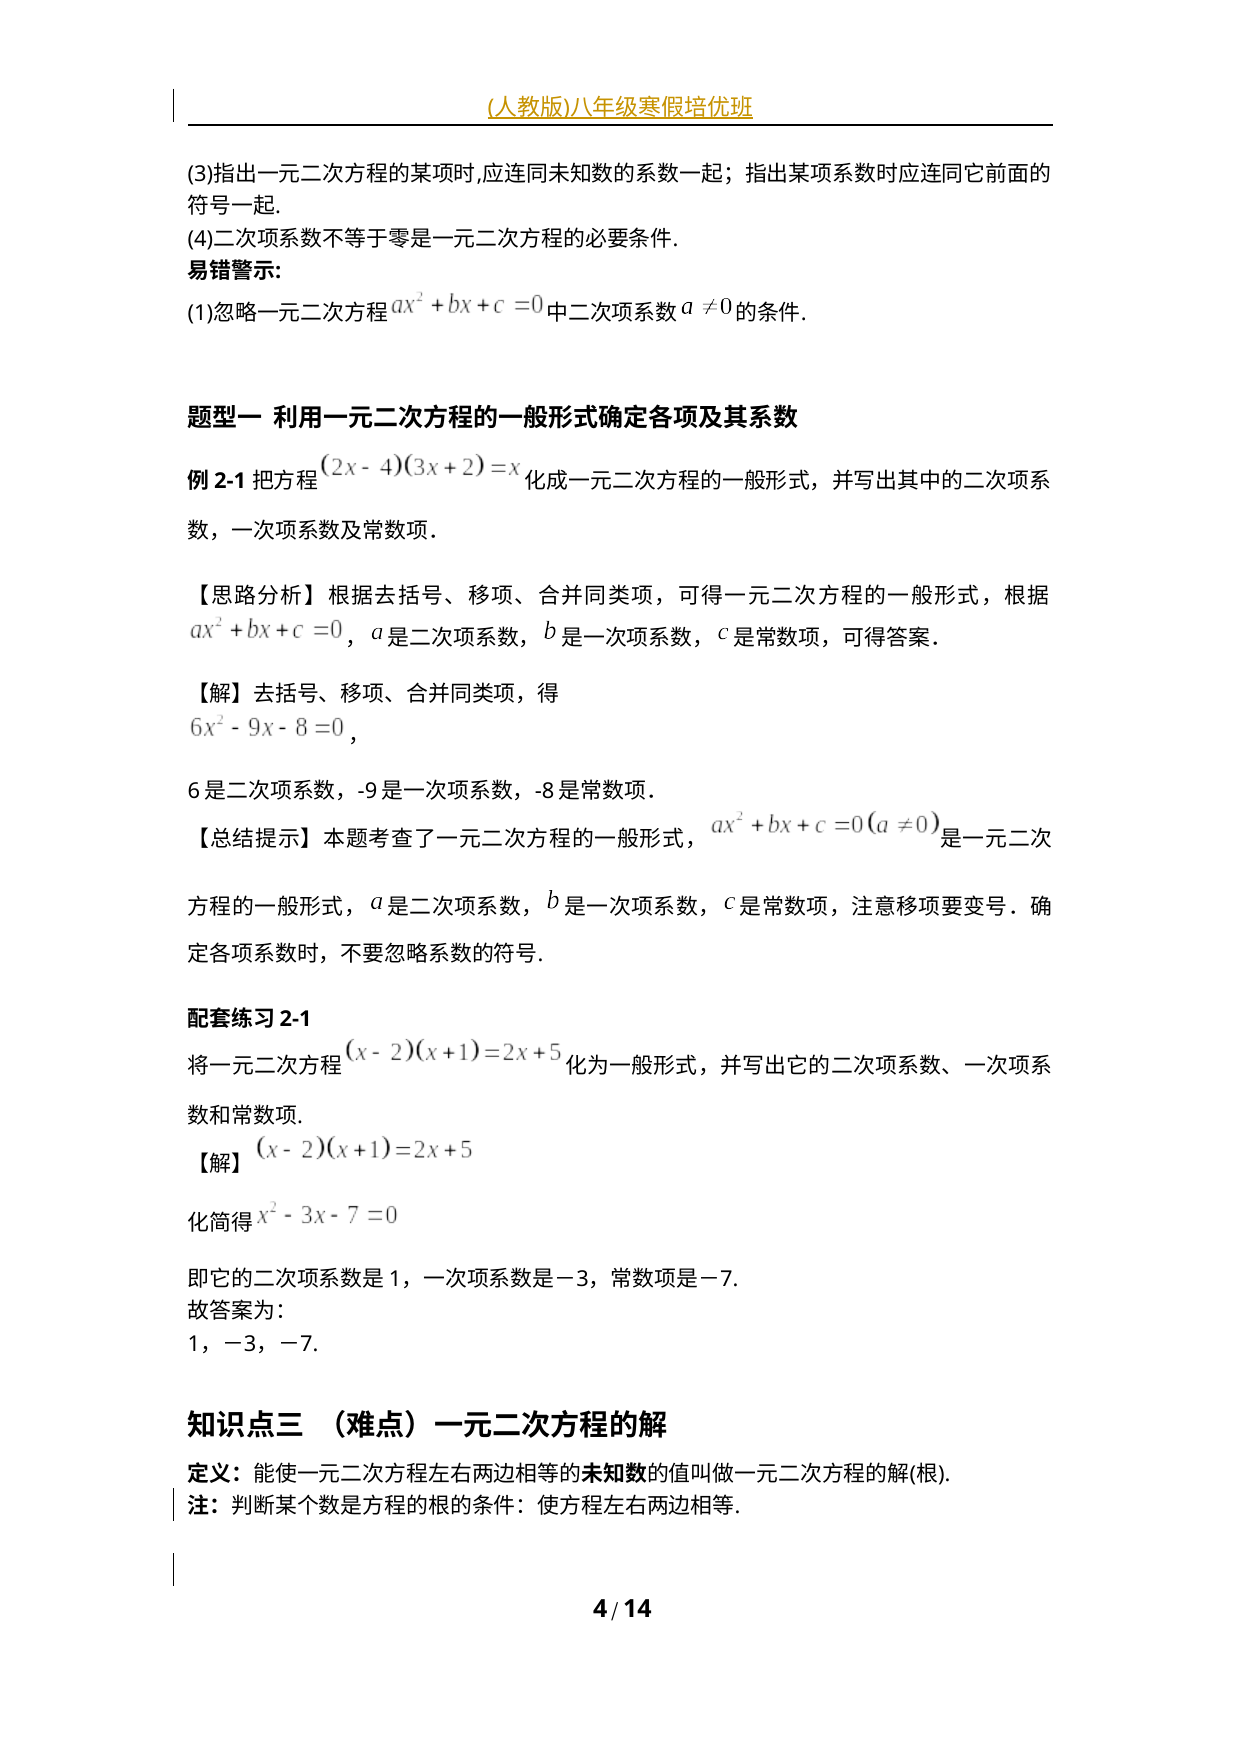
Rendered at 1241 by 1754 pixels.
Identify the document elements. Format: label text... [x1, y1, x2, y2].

text 将一元二次方程化为一般形式，并写出它的二次项系数、一次项系数和常数项. [187, 1033, 1053, 1131]
text 定义：能使一元二次方程左右两边相等的未知数的值叫做一元二次方程的解(根). 注：判断某个数是方程的根的条件：使方程左右两边相等. [187, 1456, 1053, 1553]
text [187, 156, 1053, 253]
text 【思路分析】根据去括号、移项、合并同类项，可得一元二次方程的一般形式，根据，是二次项系数，是一次项系数，是常数项，可得答案． [187, 578, 1053, 676]
text 即它的二次项系数是1，一次项系数是－3，常数项是－7. [187, 1261, 1053, 1293]
text 知识点三 （难点）一元二次方程的解 [187, 1391, 1053, 1456]
text 【解】 [187, 1131, 1053, 1196]
text 故答案为： [187, 1293, 1053, 1326]
text 1，－3，－7. [187, 1326, 1053, 1358]
text 题型一 利用一元二次方程的一般形式确定各项及其系数 [187, 383, 1053, 448]
text 易错警示: (1)忽略一元二次方程中二次项系数的条件. [187, 253, 1053, 351]
text 【解】去括号、移项、合并同类项，得 ， 6是二次项系数，-9是一次项系数，-8是常数项． [187, 676, 1053, 806]
text 例2-1 把方程化成一元二次方程的一般形式，并写出其中的二次项系数，一次项系数及常数项． [187, 448, 1053, 546]
text 化简得 [187, 1196, 1053, 1261]
text 【总结提示】本题考查了一元二次方程的一般形式，是一元二次方程的一般形式，是二次项系数，是一次项系数，是常数项，注意移项要变号．确定各项系数时，不要忽略系数的符号. [187, 806, 1053, 968]
text 配套练习2-1 [187, 1001, 1053, 1033]
